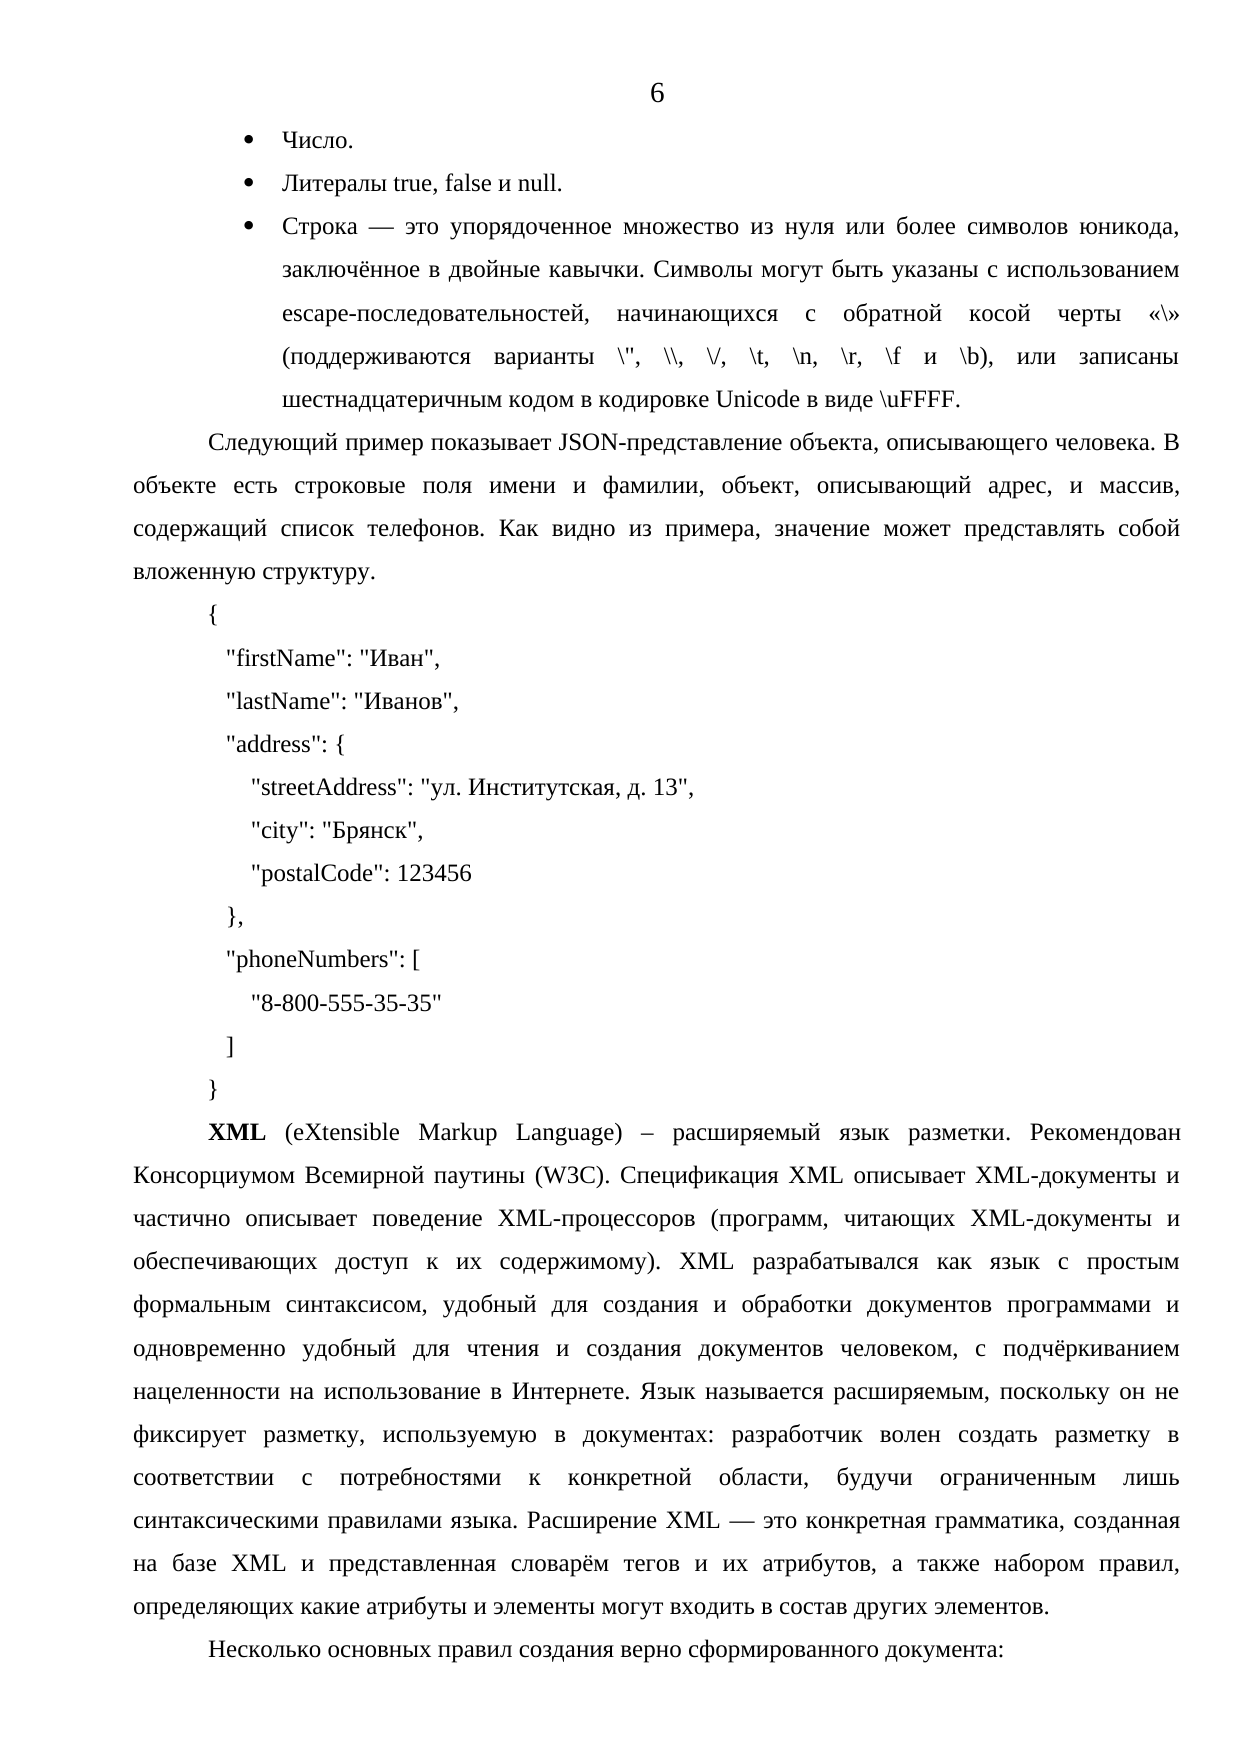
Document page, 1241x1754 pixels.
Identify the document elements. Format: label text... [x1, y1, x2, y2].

list Число. [244, 125, 1181, 154]
text ] [207, 1031, 1181, 1059]
text "postalCode": 123456 [207, 858, 1181, 887]
text } [207, 1074, 1181, 1103]
text Несколько основных правил создания верно сформированного документа: [133, 1634, 1181, 1663]
text "lastName": "Иванов", [207, 686, 1181, 714]
list Литералы true, false и null. [244, 168, 1181, 197]
list Строка — это упорядоченное множество из нуля или более символов юникода, заключённое в двойные кавычки. Символы могут быть указаны с использованием escape-последовательностей, начинающихся с обратной косой черты «\» (поддерживаются варианты \", \\, \/, \t, \n, \r, \f и \b), или записаны шестнадцатеричным кодом в кодировке Unicode в виде \uFFFF. [244, 211, 1181, 413]
text "phoneNumbers": [ [207, 944, 1181, 973]
text "city": "Брянск", [207, 815, 1181, 844]
text XML (eXtensible Markup Language) – расширяемый язык разметки. Рекомендован Консорциумом Всемирной паутины (W3C). Спецификация XML описывает XML-документы и частично описывает поведение XML-процессоров (программ, читающих XML-документы и обеспечивающих доступ к их содержимому). XML разрабатывался как язык с простым формальным синтаксисом, удобный для создания и обработки документов программами и одновременно удобный для чтения и создания документов человеком, с подчёркиванием нацеленности на использование в Интернете. Язык называется расширяемым, поскольку он не фиксирует разметку, используемую в документах: разработчик волен создать разметку в соответствии с потребностями к конкретной области, будучи ограниченным лишь синтаксическими правилами языка. Расширение XML — это конкретная грамматика, созданная на базе XML и представленная словарём тегов и их атрибутов, а также набором правил, определяющих какие атрибуты и элементы могут входить в состав других элементов. [133, 1117, 1181, 1620]
text "8-800-555-35-35" [207, 988, 1181, 1016]
text "firstName": "Иван", [207, 643, 1181, 671]
text "address": { [207, 729, 1181, 758]
text Следующий пример показывает JSON-представление объекта, описывающего человека. В объекте есть строковые поля имени и фамилии, объект, описывающий адрес, и массив, содержащий список телефонов. Как видно из примера, значение может представлять собой вложенную структуру. [133, 427, 1181, 585]
text "streetAddress": "ул. Институтская, д. 13", [207, 772, 1181, 801]
text }, [207, 901, 1181, 930]
text { [207, 599, 1181, 628]
